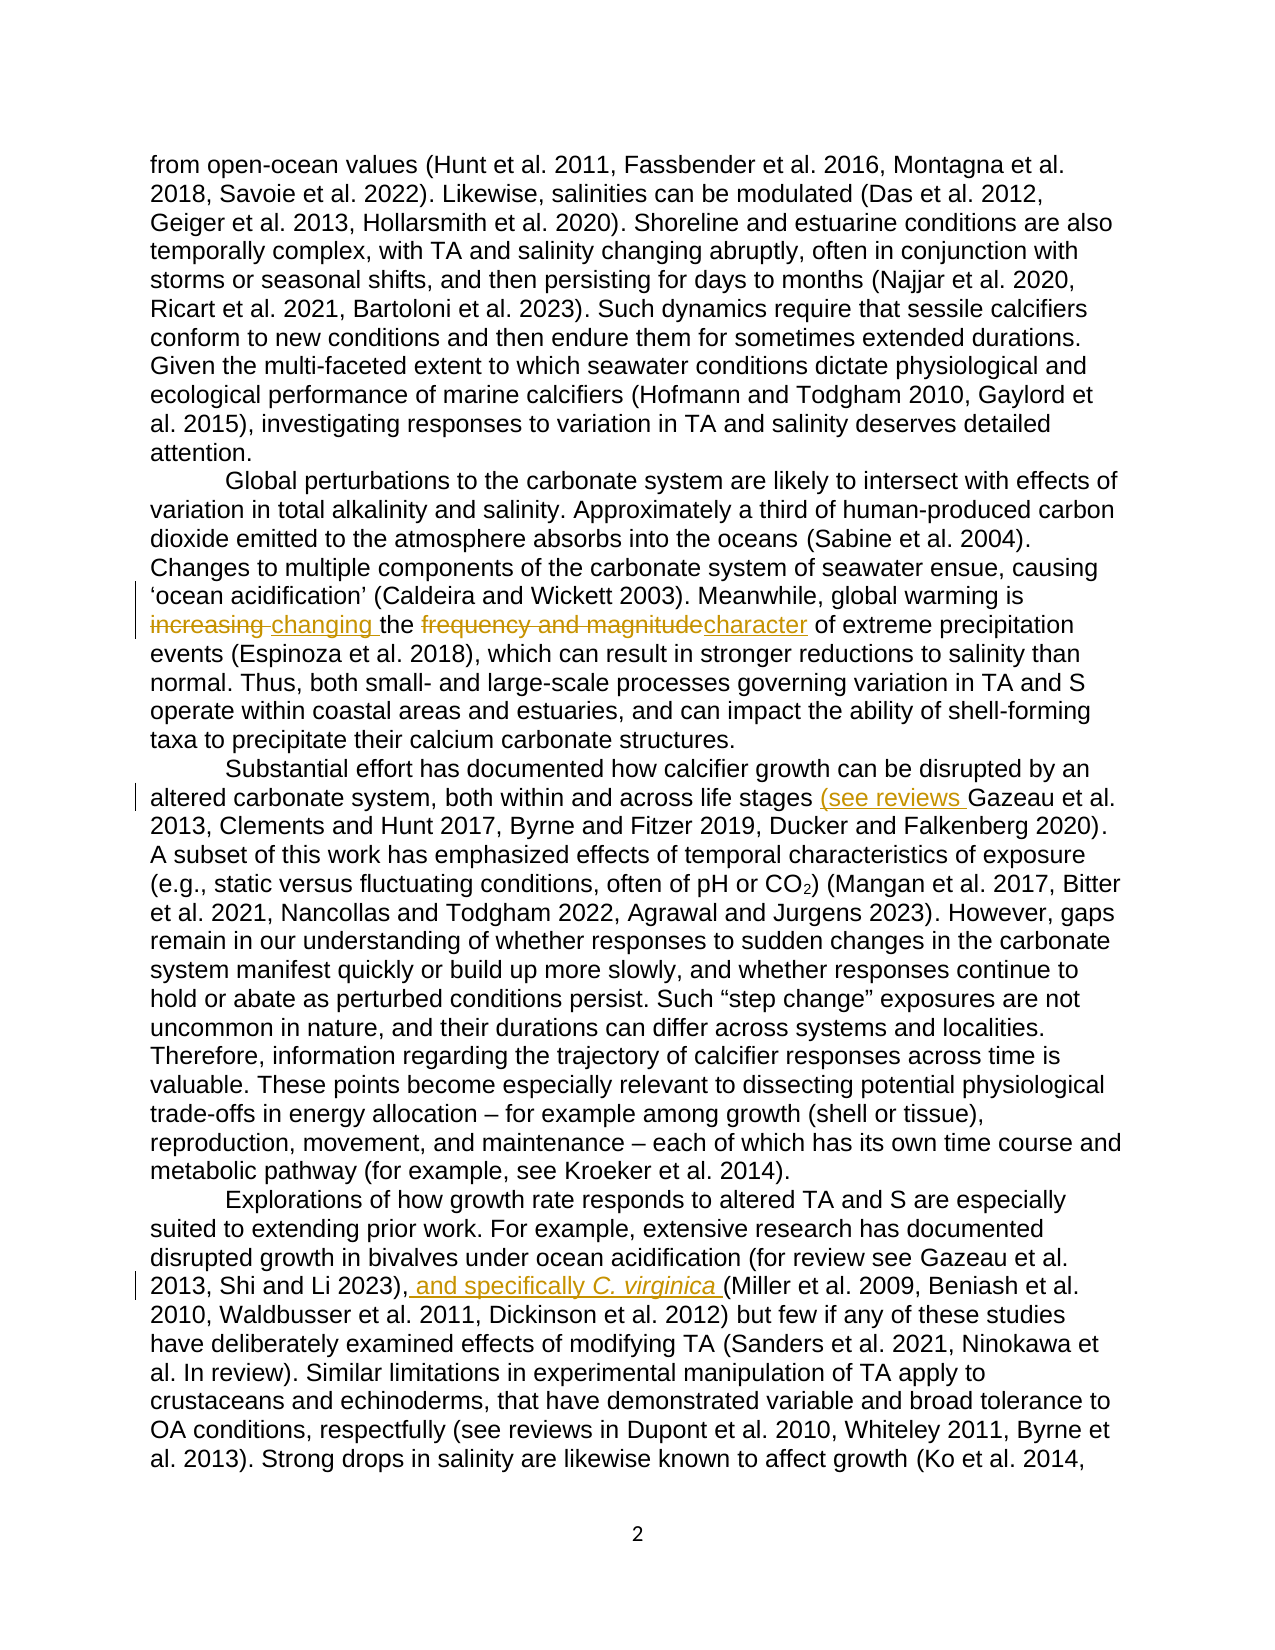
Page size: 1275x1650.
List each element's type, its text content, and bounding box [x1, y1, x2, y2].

text Global perturbations to the carbonate system are likely to intersect with effects of variation in total alkalinity and salinity. Approximately a third of human-produced carbon dioxide emitted to the atmosphere absorbs into the oceans (Sabine et al. 2004). Changes to multiple components of the carbonate system of seawater ensue, causing ‘ocean acidification’ (Caldeira and Wickett 2003). Meanwhile, global warming is the of extreme precipitation events (Espinoza et al. 2018), which can result in stronger reductions to salinity than normal. Thus, both small- and large-scale processes governing variation in TA and S operate within coastal areas and estuaries, and can impact the ability of shell-forming taxa to precipitate their calcium carbonate structures. [150, 466, 1125, 754]
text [150, 1185, 1125, 1472]
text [150, 150, 1125, 466]
text Substantial effort has documented how calcifier growth can be disrupted by an altered carbonate system, both within and across life stages Gazeau et al. 2013, Clements and Hunt 2017, Byrne and Fitzer 2019, Ducker and Falkenberg 2020). A subset of this work has emphasized effects of temporal characteristics of exposure (e.g., static versus fluctuating conditions, often of pH or CO2) (Mangan et al. 2017, Bitter et al. 2021, Nancollas and Todgham 2022, Agrawal and Jurgens 2023). However, gaps remain in our understanding of whether responses to sudden changes in the carbonate system manifest quickly or build up more slowly, and whether responses continue to hold or abate as perturbed conditions persist. Such “step change” exposures are not uncommon in nature, and their durations can differ across systems and localities. Therefore, information regarding the trajectory of calcifier responses across time is valuable. These points become especially relevant to dissecting potential physiological trade-offs in energy allocation – for example among growth (shell or tissue), reproduction, movement, and maintenance – each of which has its own time course and metabolic pathway (for example, see Kroeker et al. 2014). [150, 754, 1125, 1185]
